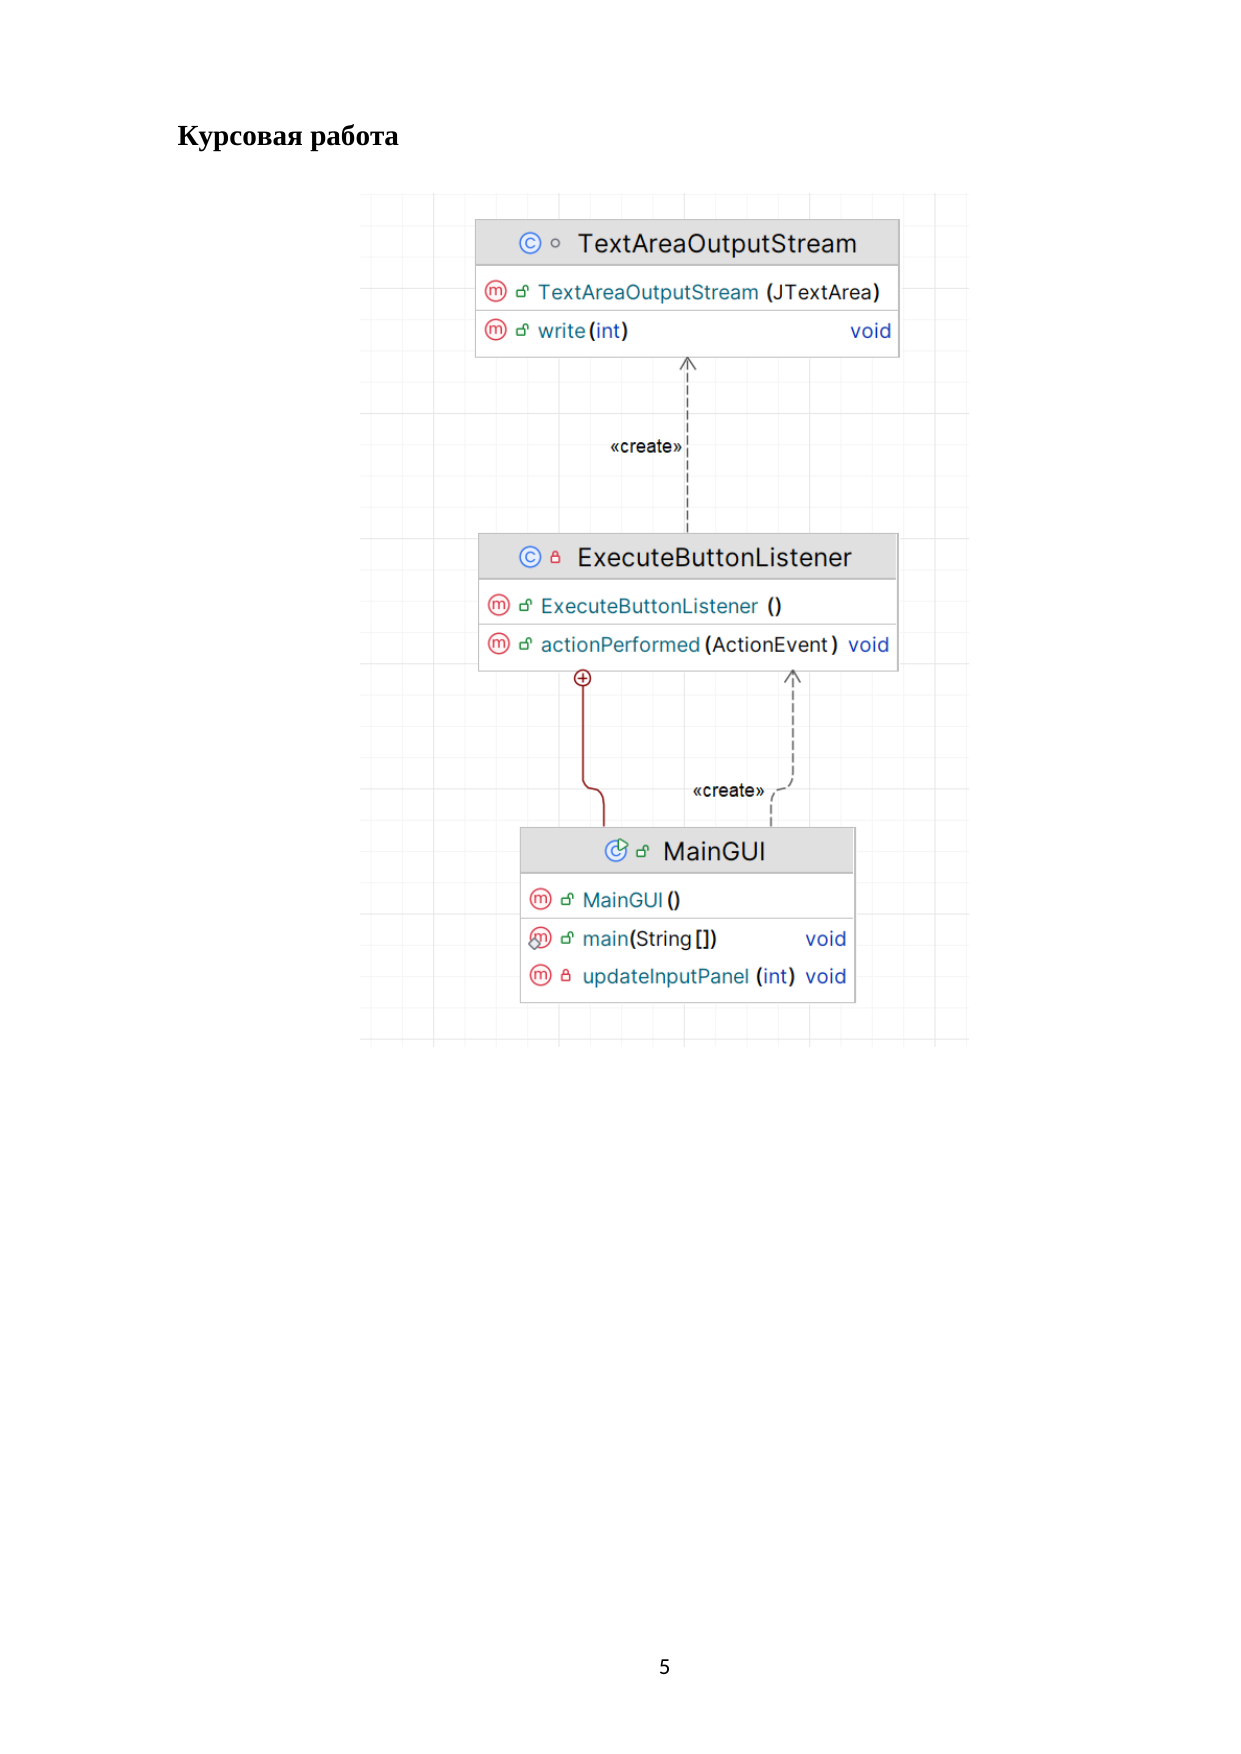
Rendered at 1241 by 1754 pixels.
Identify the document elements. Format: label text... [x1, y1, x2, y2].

picture [359, 193, 970, 1047]
list Курсовая работа [177, 118, 1152, 152]
